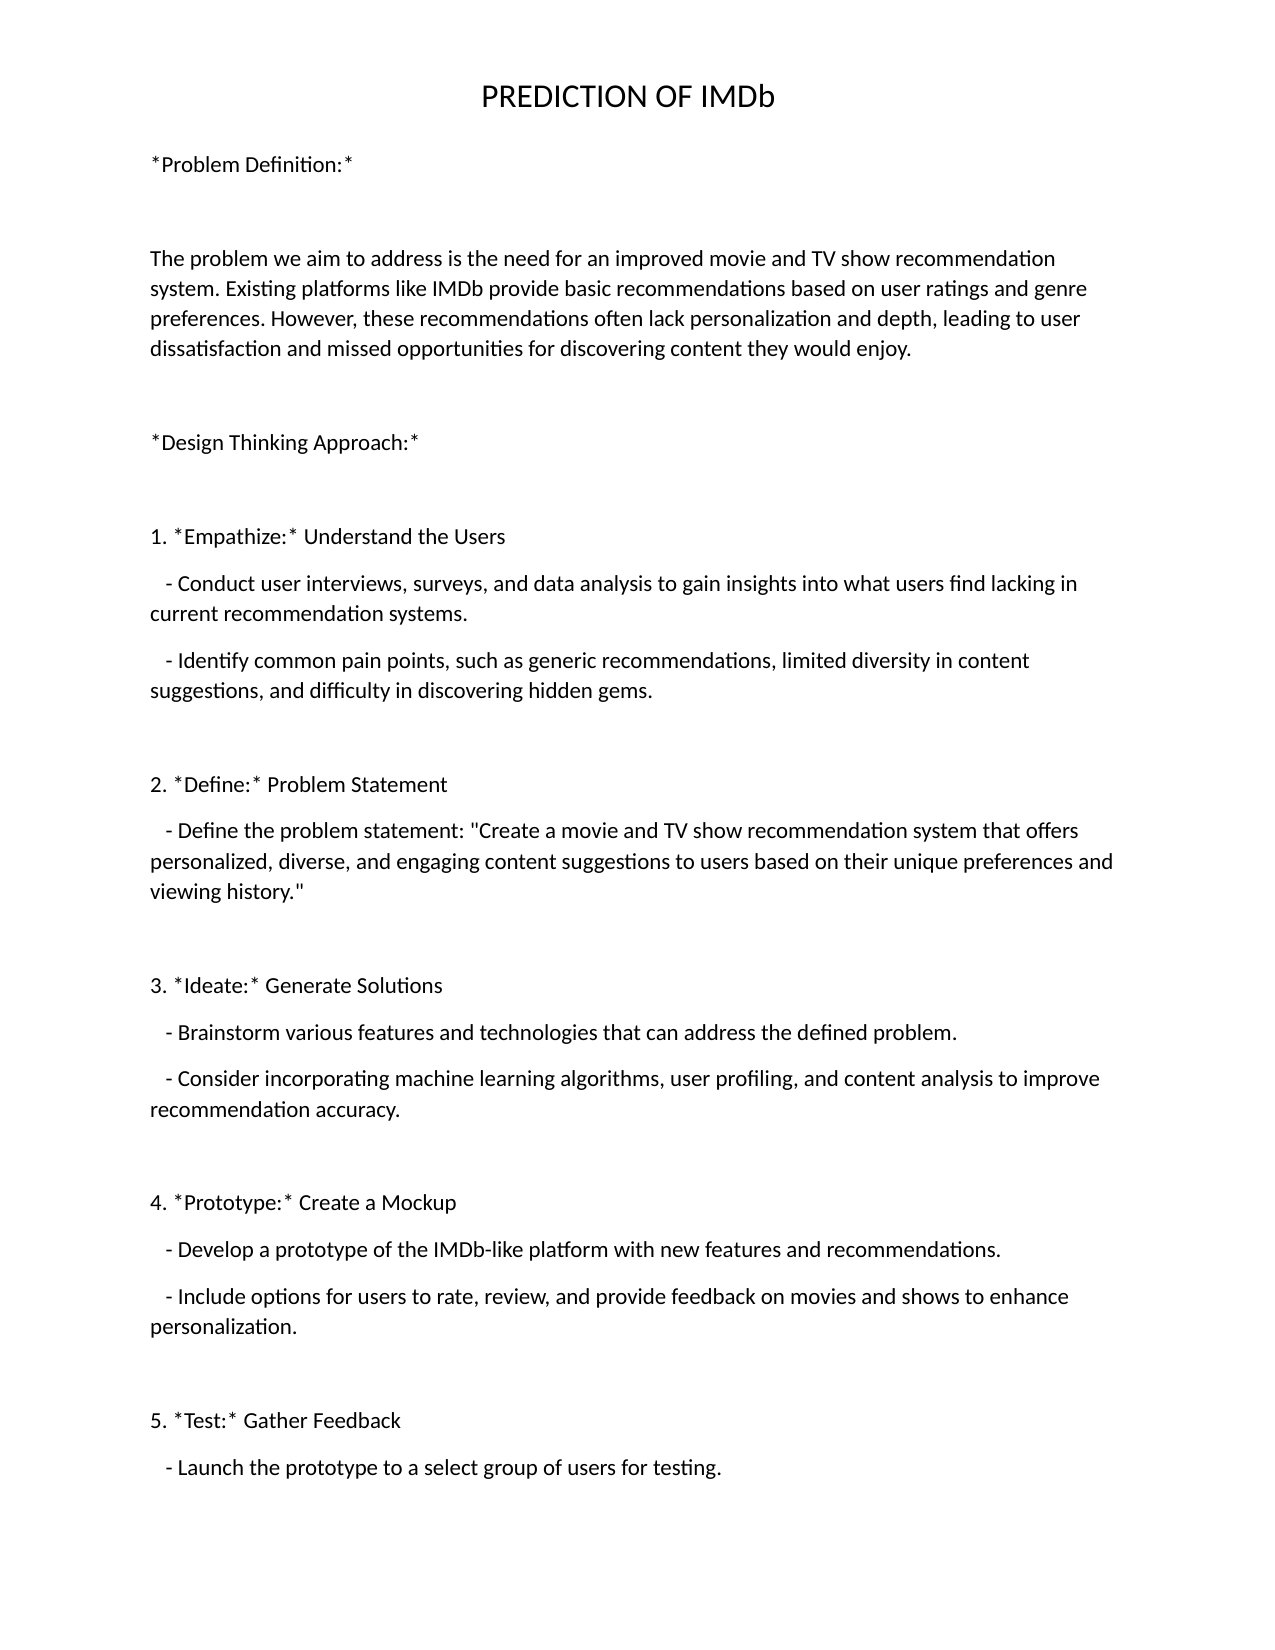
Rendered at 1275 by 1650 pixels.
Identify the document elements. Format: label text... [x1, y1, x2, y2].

text - Include options for users to rate, review, and provide feedback on movies and shows to enhance personalization. [150, 1282, 1125, 1341]
text - Develop a prototype of the IMDb-like platform with new features and recommendations. [150, 1235, 1125, 1263]
text 4. *Prototype:* Create a Mockup [150, 1188, 1125, 1217]
text *Problem Definition:* [150, 150, 1125, 178]
text 5. *Test:* Gather Feedback [150, 1406, 1125, 1434]
text - Consider incorporating machine learning algorithms, user profiling, and content analysis to improve recommendation accuracy. [150, 1064, 1125, 1123]
text The problem we aim to address is the need for an improved movie and TV show recommendation system. Existing platforms like IMDb provide basic recommendations based on user ratings and genre preferences. However, these recommendations often lack personalization and depth, leading to user dissatisfaction and missed opportunities for discovering content they would enjoy. [150, 244, 1125, 362]
text 3. *Ideate:* Generate Solutions [150, 971, 1125, 999]
text - Brainstorm various features and technologies that can address the defined problem. [150, 1018, 1125, 1046]
text - Conduct user interviews, surveys, and data analysis to gain insights into what users find lacking in current recommendation systems. [150, 569, 1125, 627]
text *Design Thinking Approach:* [150, 428, 1125, 456]
text 2. *Define:* Problem Statement [150, 770, 1125, 798]
text - Identify common pain points, such as generic recommendations, limited diversity in content suggestions, and difficulty in discovering hidden gems. [150, 646, 1125, 704]
text - Launch the prototype to a select group of users for testing. [150, 1453, 1125, 1481]
text - Define the problem statement: "Create a movie and TV show recommendation system that offers personalized, diverse, and engaging content suggestions to users based on their unique preferences and viewing history." [150, 817, 1125, 905]
text 1. *Empathize:* Understand the Users [150, 522, 1125, 550]
